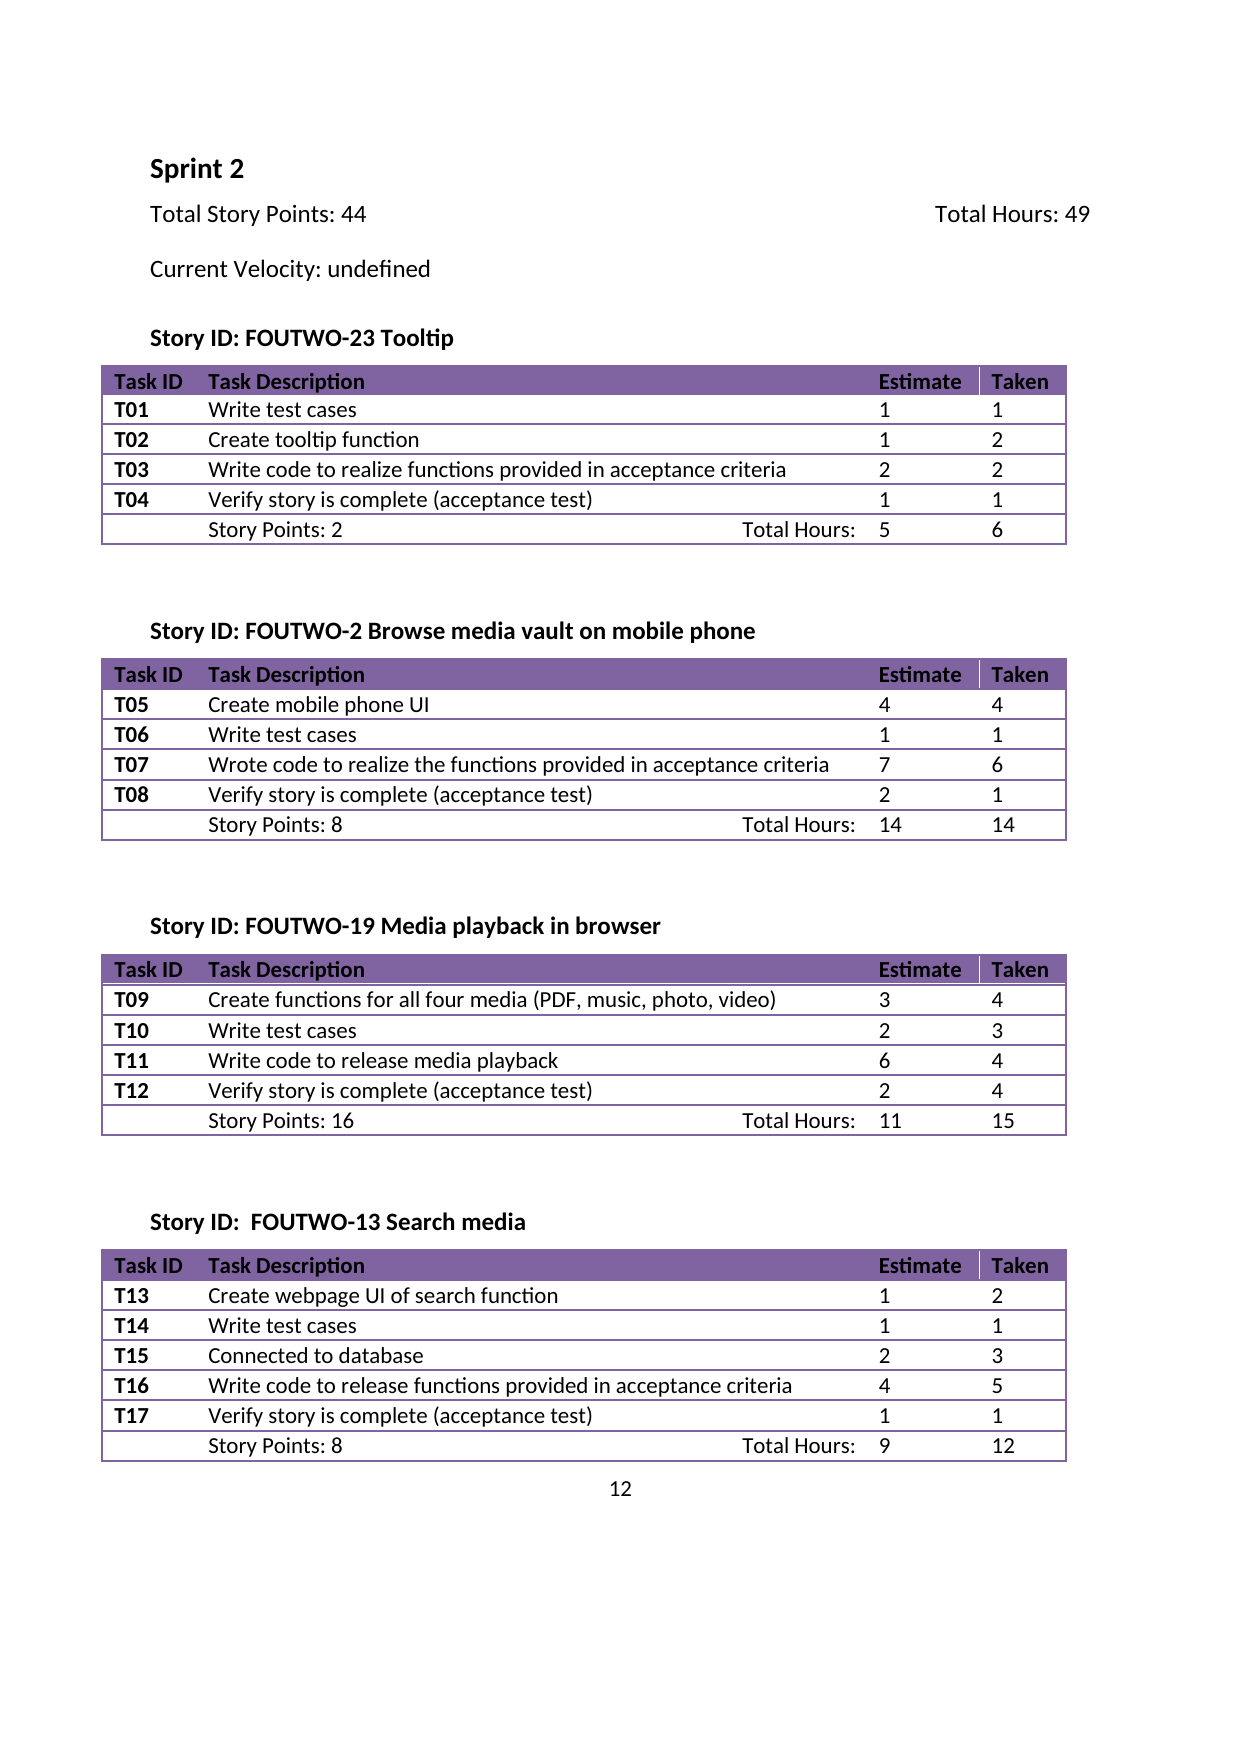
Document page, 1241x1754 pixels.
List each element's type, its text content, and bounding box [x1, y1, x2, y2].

table_cell T03 [103, 455, 196, 483]
table_cell T17 [103, 1401, 196, 1429]
table_cell T15 [103, 1341, 196, 1369]
table_cell 6 [866, 1046, 979, 1074]
table_cell T04 [103, 485, 196, 513]
table_cell T11 [103, 1046, 196, 1074]
table_header Task ID [103, 1251, 196, 1279]
table_cell Create mobile phone UI [196, 690, 866, 718]
table_cell 2 [866, 1341, 979, 1369]
table_cell 1 [980, 781, 1065, 808]
table_header Estimate [866, 956, 979, 983]
table_cell T08 [103, 781, 196, 808]
table_cell Verify story is complete (acceptance test) [196, 781, 866, 808]
table_cell Write code to release functions provided in acceptance criteria [196, 1371, 866, 1399]
table_cell [103, 1106, 196, 1134]
table_cell Create functions for all four media (PDF, music, photo, video) [196, 986, 866, 1014]
subtitle Current Velocity: undefined [150, 254, 1090, 284]
subtitle Story ID: FOUTWO-13 Search media [150, 1206, 1090, 1236]
table_cell T01 [103, 395, 196, 423]
text Total Story Points: 44 Total Hours: 49 [150, 198, 1090, 229]
table_cell 5 [866, 515, 979, 543]
table_cell Verify story is complete (acceptance test) [196, 1076, 866, 1104]
table_cell 4 [980, 986, 1065, 1014]
table_header Task ID [103, 660, 196, 688]
table_cell 2 [980, 425, 1065, 453]
table_cell 1 [866, 1311, 979, 1339]
table_cell 14 [980, 811, 1065, 839]
table_cell T16 [103, 1371, 196, 1399]
table_cell Write code to release media playback [196, 1046, 866, 1074]
table_cell T05 [103, 690, 196, 718]
table_cell Story Points: 8 Total Hours: [196, 1432, 866, 1459]
table_cell 4 [980, 690, 1065, 718]
table_cell [103, 515, 196, 543]
table_cell 1 [980, 1401, 1065, 1429]
table_cell Write test cases [196, 1311, 866, 1339]
table_cell 3 [980, 1341, 1065, 1369]
table_cell 4 [866, 1371, 979, 1399]
table_header Taken [980, 660, 1065, 688]
table_header Taken [980, 1251, 1065, 1279]
table_cell Write test cases [196, 720, 866, 748]
table_header Task ID [103, 367, 196, 395]
table_header Task Description [196, 1251, 866, 1279]
table_cell 7 [866, 750, 979, 778]
subtitle Story ID: FOUTWO-2 Browse media vault on mobile phone [150, 615, 1090, 646]
table_cell 1 [866, 395, 979, 423]
table_header Taken [980, 956, 1065, 983]
table_cell 2 [980, 455, 1065, 483]
table_cell 2 [866, 1076, 979, 1104]
table_cell T10 [103, 1016, 196, 1044]
table_header Task ID [103, 956, 196, 983]
table_cell 4 [980, 1046, 1065, 1074]
table_cell 1 [980, 485, 1065, 513]
subtitle Story ID: FOUTWO-23 Tooltip [150, 322, 1090, 352]
table_cell T12 [103, 1076, 196, 1104]
table_cell Story Points: 2 Total Hours: [196, 515, 866, 543]
table_cell T02 [103, 425, 196, 453]
table_cell Wrote code to realize the functions provided in acceptance criteria [196, 750, 866, 778]
table_cell 2 [866, 455, 979, 483]
table_cell 1 [866, 1401, 979, 1429]
table_cell [103, 1432, 196, 1459]
table_cell 3 [866, 986, 979, 1014]
table_cell 1 [980, 720, 1065, 748]
table_header Taken [980, 367, 1065, 395]
table_cell Write test cases [196, 395, 866, 423]
table_cell Write code to realize functions provided in acceptance criteria [196, 455, 866, 483]
table_cell 9 [866, 1432, 979, 1459]
table_cell T14 [103, 1311, 196, 1339]
table_cell 3 [980, 1016, 1065, 1044]
table_header Task Description [196, 956, 866, 983]
table_header Estimate [866, 1251, 979, 1279]
table_cell 15 [980, 1106, 1065, 1134]
subtitle Sprint 2 [150, 150, 1090, 186]
table_cell [103, 811, 196, 839]
table_cell T13 [103, 1281, 196, 1309]
subtitle Story ID: FOUTWO-19 Media playback in browser [150, 910, 1090, 941]
table_cell T09 [103, 986, 196, 1014]
table_cell 2 [866, 1016, 979, 1044]
table_header Estimate [866, 660, 979, 688]
table_cell Verify story is complete (acceptance test) [196, 1401, 866, 1429]
table_cell 2 [866, 781, 979, 808]
table_cell 4 [866, 690, 979, 718]
table_cell 2 [980, 1281, 1065, 1309]
table_header Task Description [196, 660, 866, 688]
table_cell 1 [980, 395, 1065, 423]
table_cell Create webpage UI of search function [196, 1281, 866, 1309]
table_cell 12 [980, 1432, 1065, 1459]
table_cell Write test cases [196, 1016, 866, 1044]
table_cell Connected to database [196, 1341, 866, 1369]
table_cell 6 [980, 515, 1065, 543]
table_cell 11 [866, 1106, 979, 1134]
table_cell 1 [866, 720, 979, 748]
table_cell 14 [866, 811, 979, 839]
table_header Estimate [866, 367, 979, 395]
table_cell Story Points: 16 Total Hours: [196, 1106, 866, 1134]
table_cell Verify story is complete (acceptance test) [196, 485, 866, 513]
table_cell T06 [103, 720, 196, 748]
table_cell 1 [866, 485, 979, 513]
table_cell Story Points: 8 Total Hours: [196, 811, 866, 839]
table_cell 1 [866, 1281, 979, 1309]
table_cell 1 [866, 425, 979, 453]
table_cell T07 [103, 750, 196, 778]
table_cell 6 [980, 750, 1065, 778]
table_cell 5 [980, 1371, 1065, 1399]
table_cell 1 [980, 1311, 1065, 1339]
table_cell Create tooltip function [196, 425, 866, 453]
table_cell 4 [980, 1076, 1065, 1104]
table_header Task Description [196, 367, 866, 395]
